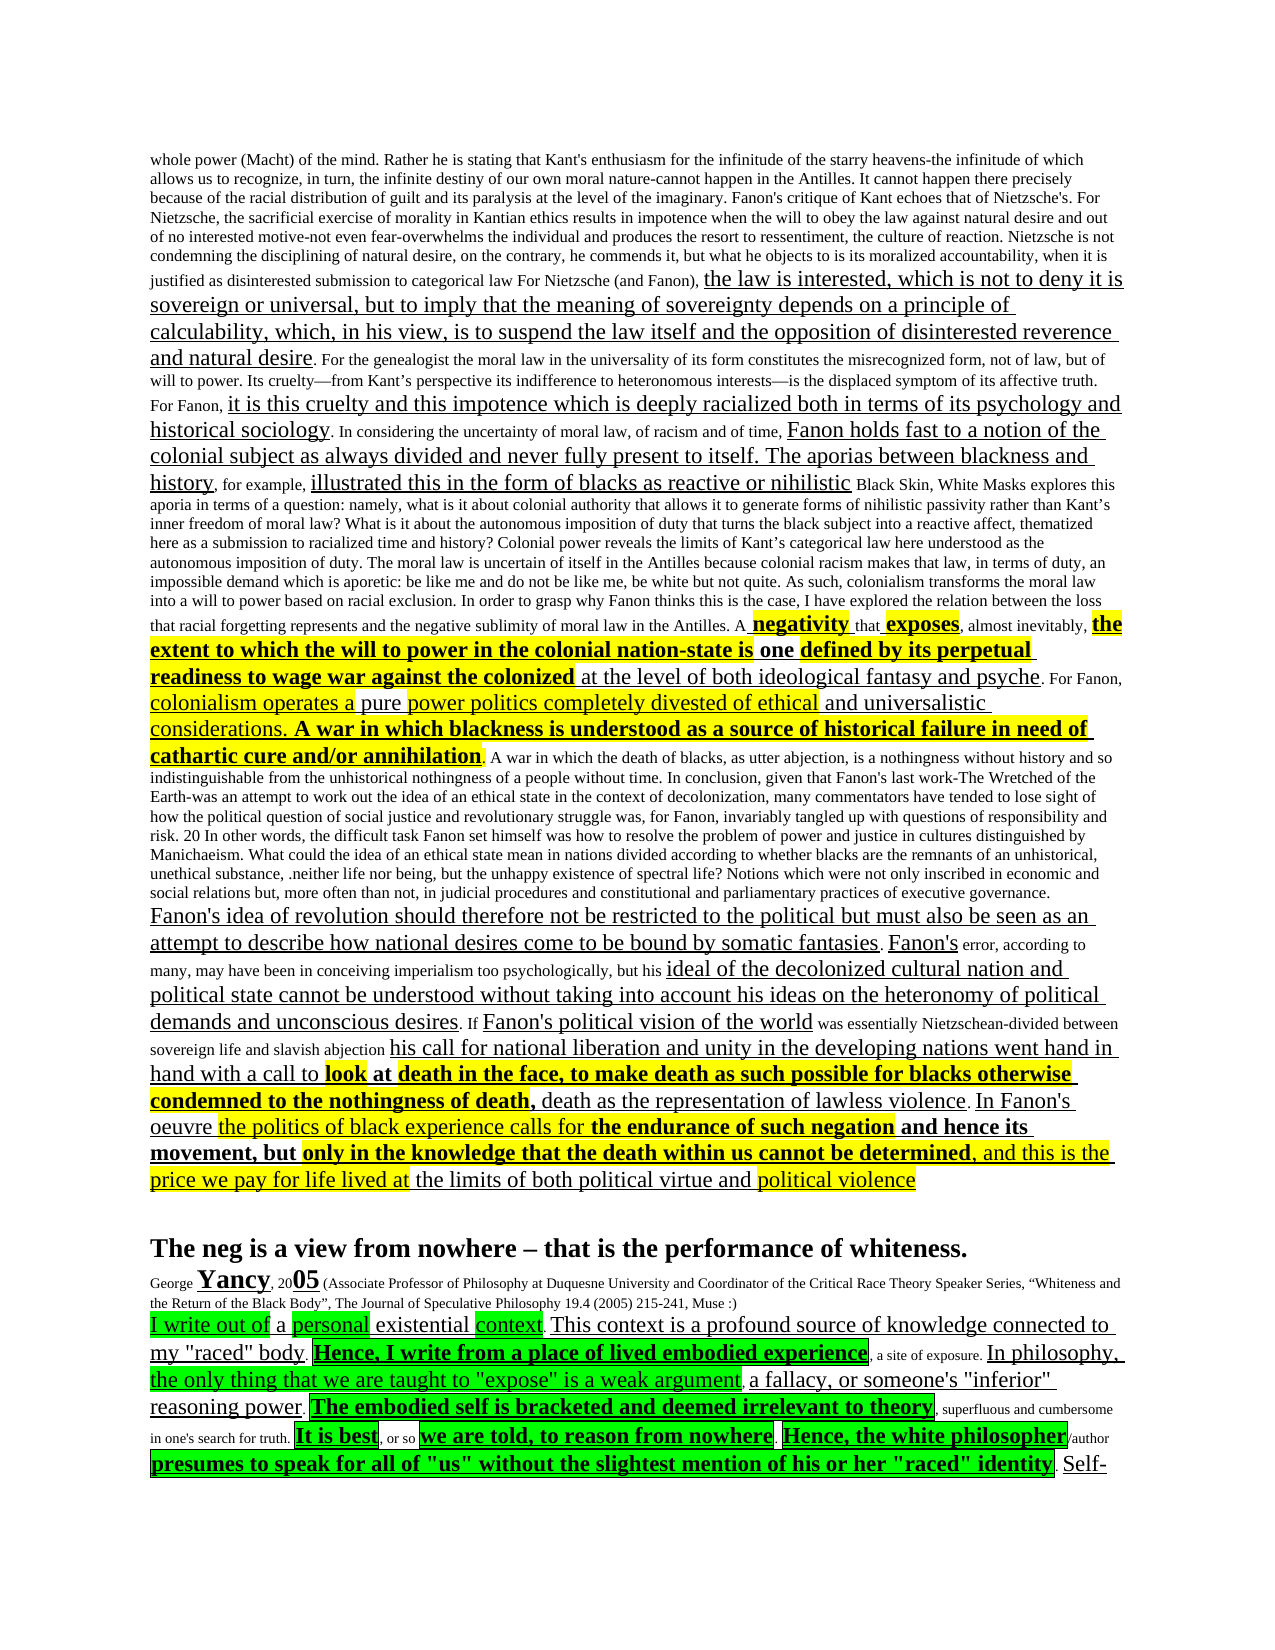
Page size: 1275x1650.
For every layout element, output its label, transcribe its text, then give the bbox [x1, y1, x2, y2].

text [150, 150, 1125, 1192]
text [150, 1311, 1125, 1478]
subtitle The neg is a view from nowhere – that is the performance of whiteness. [150, 1232, 1125, 1263]
text George Yancy, 2005 (Associate Professor of Philosophy at Duquesne University and Coordinator of the Critical Race Theory Speaker Series, “Whiteness and the Return of the Black Body”, The Journal of Speculative Philosophy 19.4 (2005) 215-241, Muse :) [150, 1263, 1125, 1311]
